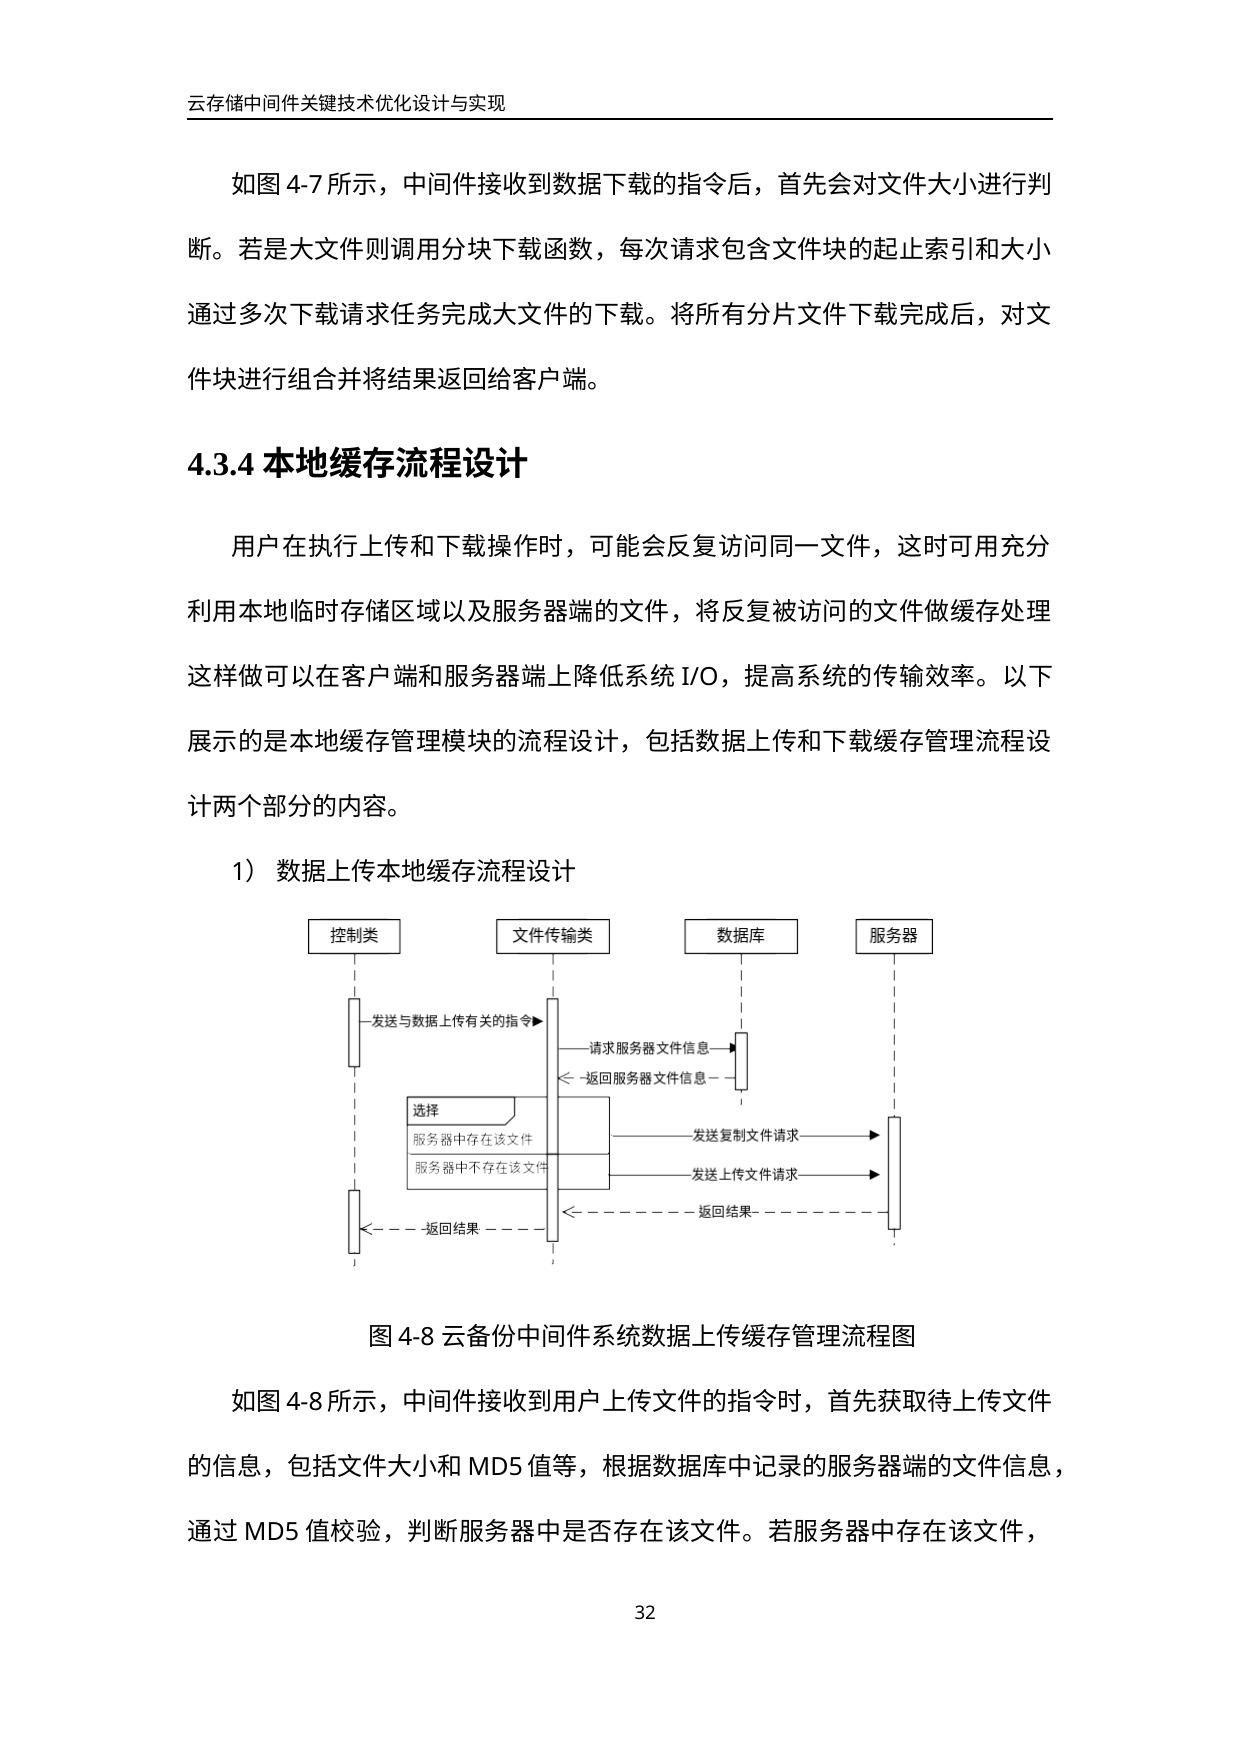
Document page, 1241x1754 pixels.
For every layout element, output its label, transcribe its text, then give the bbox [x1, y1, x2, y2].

text 块块文件块将结果返回给客户端 [187, 150, 1053, 410]
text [187, 1367, 1053, 1562]
text 图4-8 云备份中间件系统数据上传缓存管理流程图 [187, 1302, 1053, 1367]
text 用户在执行上传和下载操作时，可能会反复访问同一文件，这时可用充分利用本地临时存储区域以及服务器端的文件，将反复被访问的文件做缓存处理，这样做可以在客户端和服务器端上降低系统I/O，提高系统的传输效率。以下展示的是本地缓存管理模块的流程设计，包括数据上传和下载缓存管理流程设计两个部分的内容。 [187, 512, 1053, 837]
text 1） 数据上传本地缓存流程设计 [187, 837, 1053, 902]
